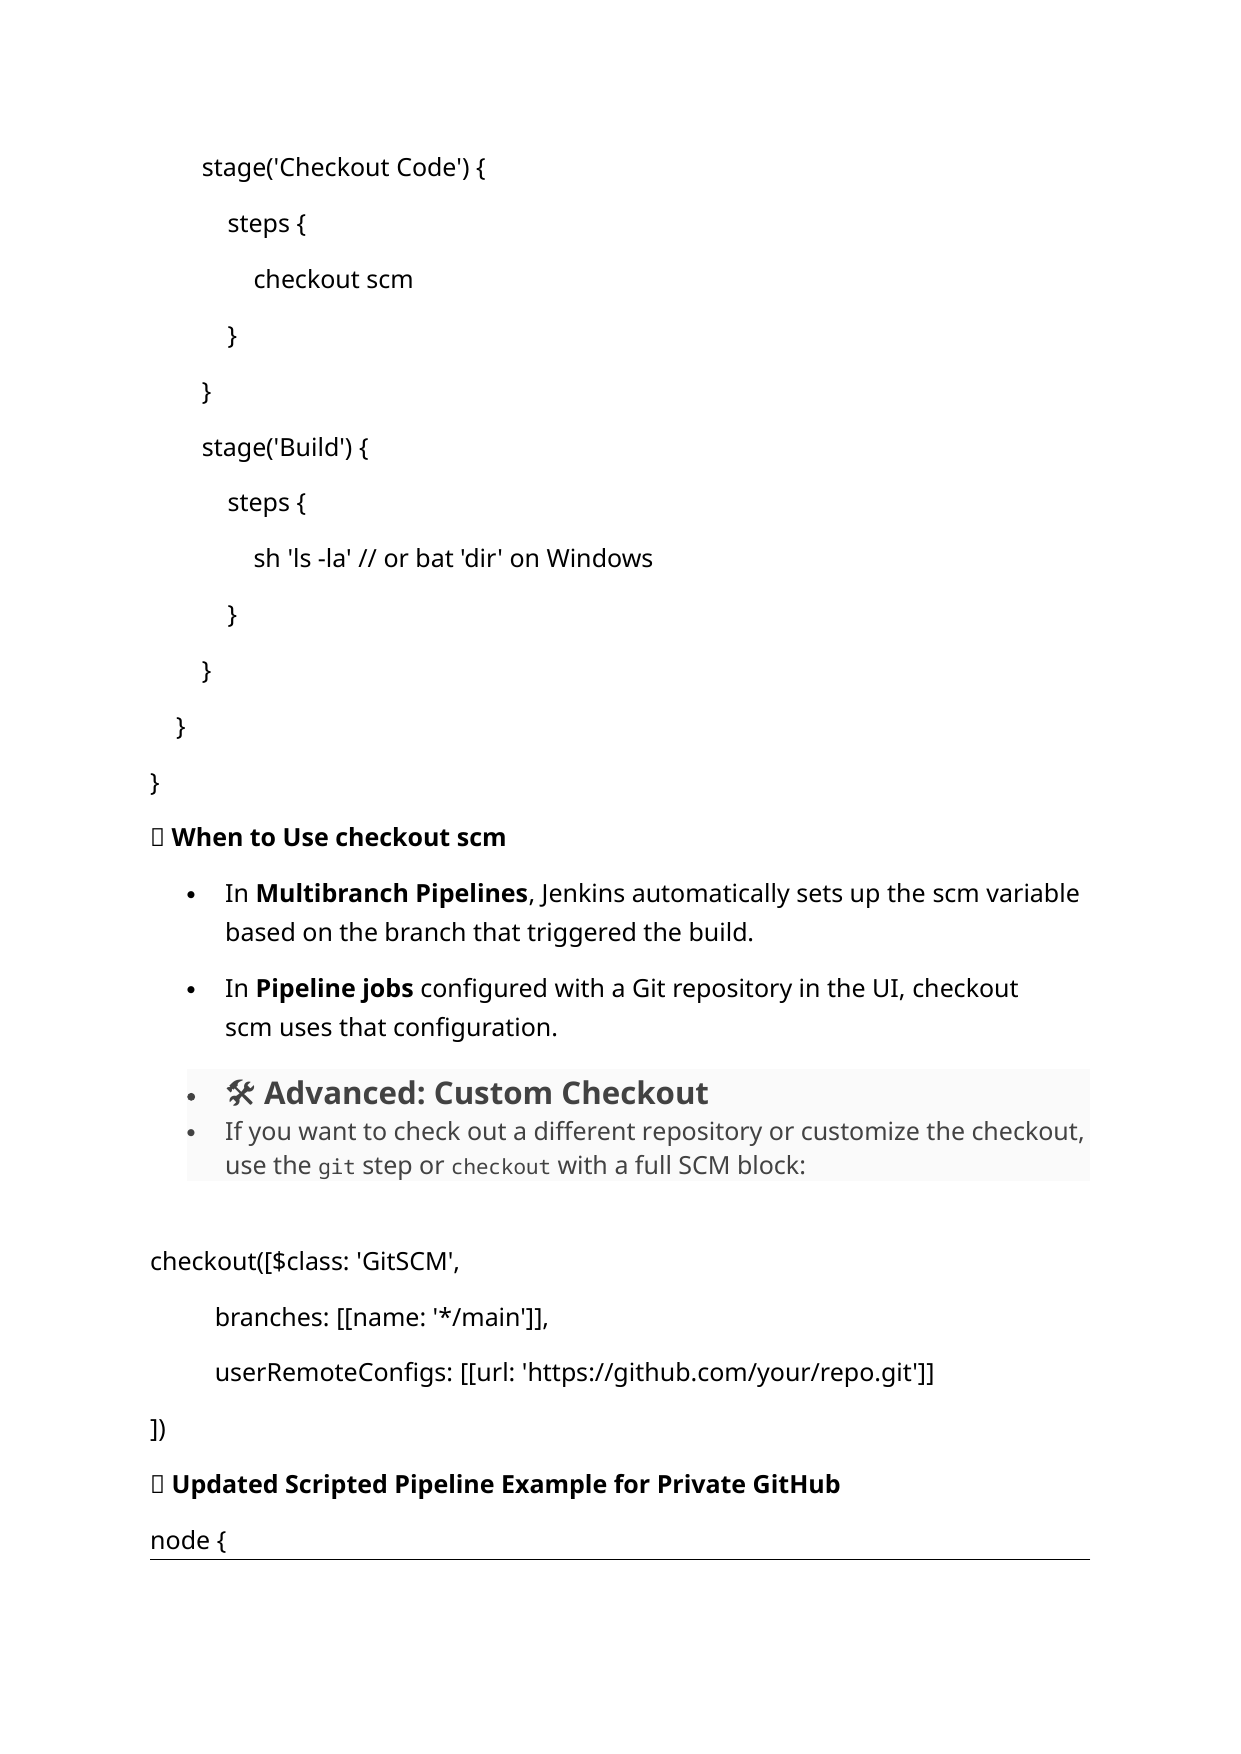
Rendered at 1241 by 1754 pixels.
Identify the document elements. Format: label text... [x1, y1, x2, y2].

text ]) [150, 1411, 1090, 1445]
text } [150, 652, 1090, 687]
text steps { [150, 485, 1090, 519]
list In Multibranch Pipelines, Jenkins automatically sets up the scm variable based on the branch that triggered the build. [187, 876, 1090, 949]
text userRemoteConfigs: [[url: 'https://github.com/your/repo.git']] [150, 1355, 1090, 1389]
text } [150, 317, 1090, 352]
text } [150, 597, 1090, 631]
text checkout([$class: 'GitSCM', [150, 1243, 1090, 1277]
text } [150, 373, 1090, 407]
list In Pipeline jobs configured with a Git repository in the UI, checkout scm uses that configuration. [187, 971, 1090, 1044]
text node { [150, 1523, 1090, 1559]
text } [150, 764, 1090, 798]
text steps { [150, 206, 1090, 240]
list If you want to check out a different repository or customize the checkout, use the git step or checkout with a full SCM block: [187, 1113, 1090, 1181]
text ✅ Updated Scripted Pipeline Example for Private GitHub [150, 1467, 1090, 1501]
list 🛠️ Advanced: Custom Checkout [187, 1069, 1090, 1113]
text 📌 When to Use checkout scm [150, 820, 1090, 854]
text sh 'ls -la' // or bat 'dir' on Windows [150, 541, 1090, 575]
text } [150, 708, 1090, 742]
text stage('Checkout Code') { [150, 150, 1090, 184]
text branches: [[name: '*/main']], [150, 1299, 1090, 1333]
text checkout scm [150, 262, 1090, 296]
text stage('Build') { [150, 429, 1090, 463]
